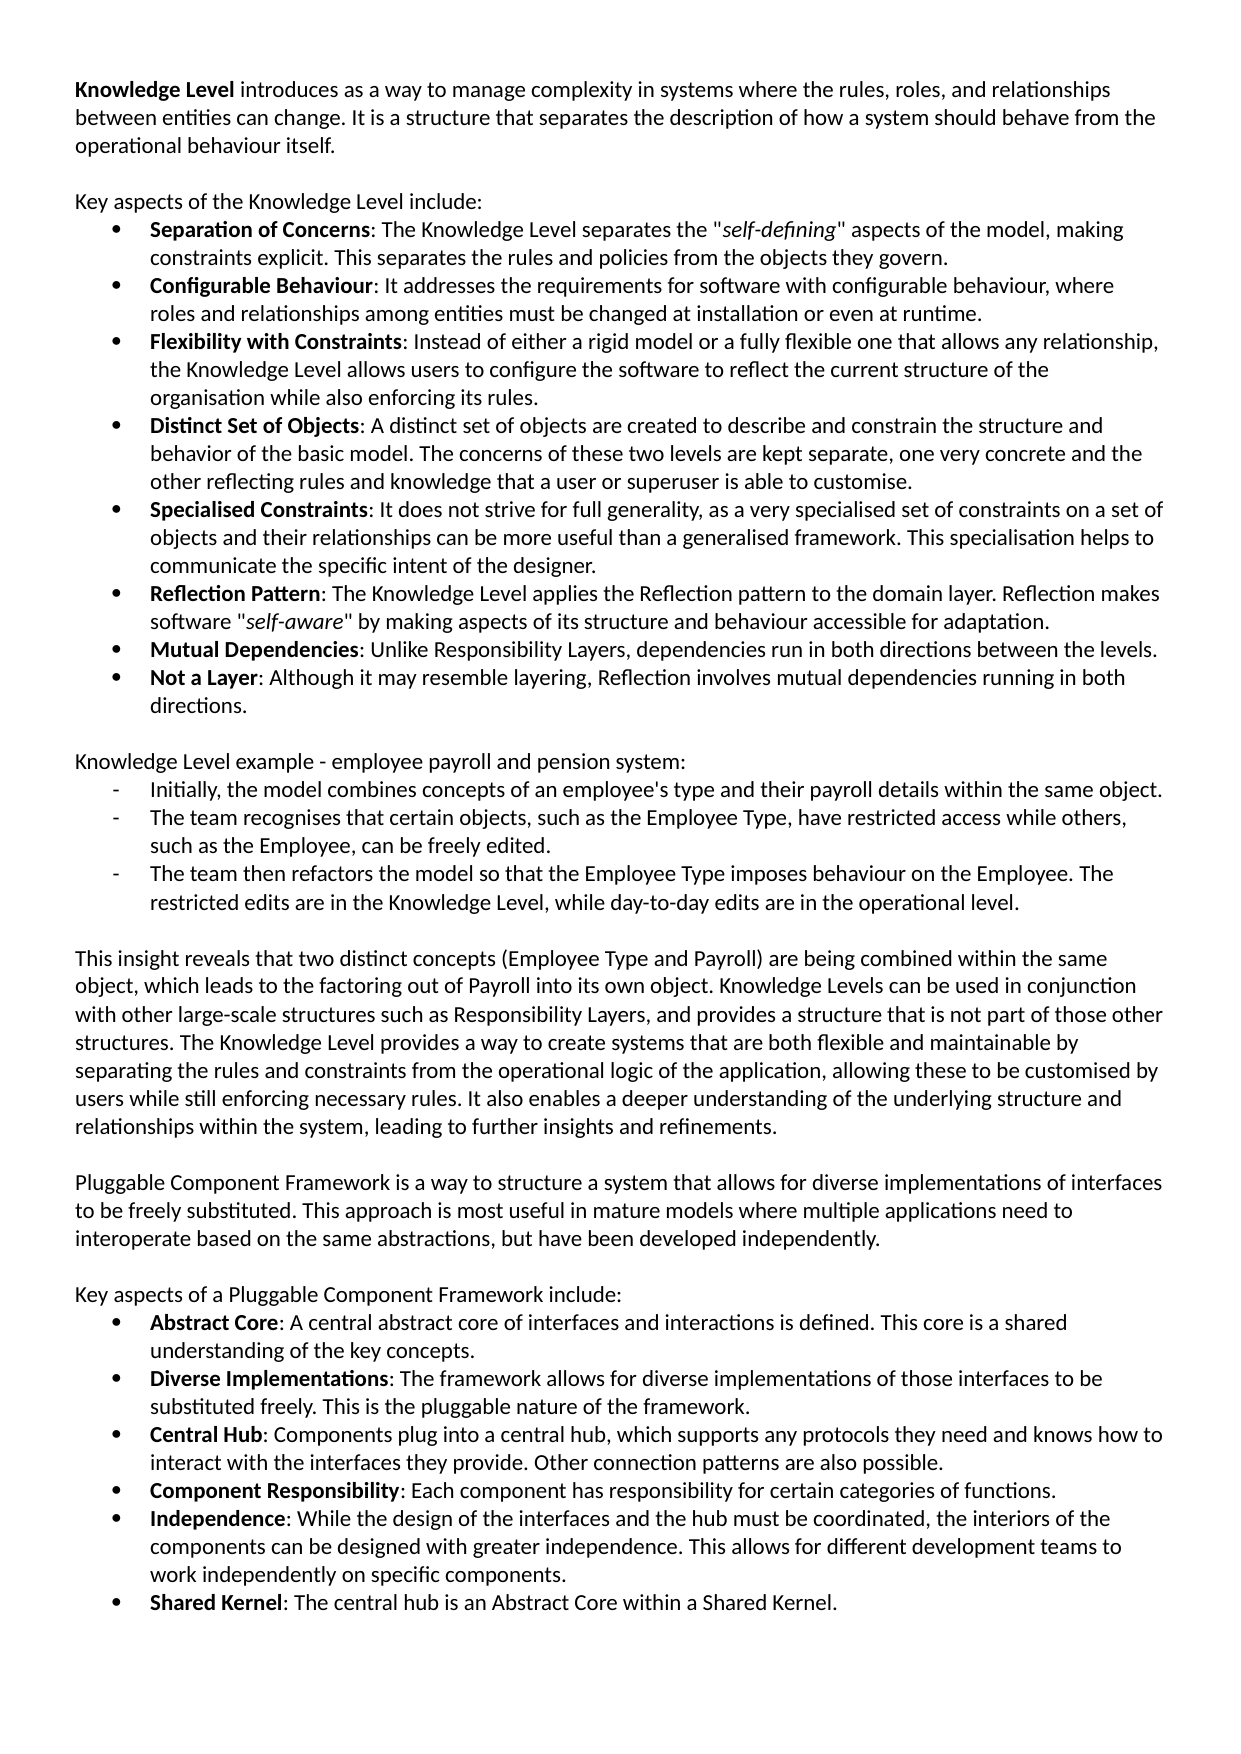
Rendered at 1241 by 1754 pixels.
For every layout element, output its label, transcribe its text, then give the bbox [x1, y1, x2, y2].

list Mutual Dependencies: Unlike Responsibility Layers, dependencies run in both directions between the levels. [112, 635, 1165, 663]
text This insight reveals that two distinct concepts (Employee Type and Payroll) are being combined within the same object, which leads to the factoring out of Payroll into its own object. Knowledge Levels can be used in conjunction with other large-scale structures such as Responsibility Layers, and provides a structure that is not part of those other structures. The Knowledge Level provides a way to create systems that are both flexible and maintainable by separating the rules and constraints from the operational logic of the application, allowing these to be customised by users while still enforcing necessary rules. It also enables a deeper understanding of the underlying structure and relationships within the system, leading to further insights and refinements. [75, 944, 1165, 1140]
list Flexibility with Constraints: Instead of either a rigid model or a fully flexible one that allows any relationship, the Knowledge Level allows users to configure the software to reflect the current structure of the organisation while also enforcing its rules. [112, 327, 1165, 411]
list Separation of Concerns: The Knowledge Level separates the "self-defining" aspects of the model, making constraints explicit. This separates the rules and policies from the objects they govern. [112, 215, 1165, 271]
list Component Responsibility: Each component has responsibility for certain categories of functions. [112, 1476, 1165, 1504]
list Central Hub: Components plug into a central hub, which supports any protocols they need and knows how to interact with the interfaces they provide. Other connection patterns are also possible. [112, 1420, 1165, 1476]
list The team recognises that certain objects, such as the Employee Type, have restricted access while others, such as the Employee, can be freely edited. [112, 803, 1165, 859]
list Independence: While the design of the interfaces and the hub must be coordinated, the interiors of the components can be designed with greater independence. This allows for different development teams to work independently on specific components. [112, 1504, 1165, 1588]
list Distinct Set of Objects: A distinct set of objects are created to describe and constrain the structure and behavior of the basic model. The concerns of these two levels are kept separate, one very concrete and the other reflecting rules and knowledge that a user or superuser is able to customise. [112, 411, 1165, 495]
text Key aspects of the Knowledge Level include: [75, 187, 1165, 215]
list Initially, the model combines concepts of an employee's type and their payroll details within the same object. [112, 776, 1165, 803]
list Abstract Core: A central abstract core of interfaces and interactions is defined. This core is a shared understanding of the key concepts. [112, 1308, 1165, 1364]
list Shared Kernel: The central hub is an Abstract Core within a Shared Kernel. [112, 1588, 1165, 1616]
text Knowledge Level example - employee payroll and pension system: [75, 747, 1165, 776]
list Configurable Behaviour: It addresses the requirements for software with configurable behaviour, where roles and relationships among entities must be changed at installation or even at runtime. [112, 271, 1165, 327]
list The team then refactors the model so that the Employee Type imposes behaviour on the Employee. The restricted edits are in the Knowledge Level, while day-to-day edits are in the operational level. [112, 859, 1165, 916]
text Key aspects of a Pluggable Component Framework include: [75, 1280, 1165, 1308]
list Not a Layer: Although it may resemble layering, Reflection involves mutual dependencies running in both directions. [112, 663, 1165, 719]
list Reflection Pattern: The Knowledge Level applies the Reflection pattern to the domain layer. Reflection makes software "self-aware" by making aspects of its structure and behaviour accessible for adaptation. [112, 579, 1165, 635]
list Specialised Constraints: It does not strive for full generality, as a very specialised set of constraints on a set of objects and their relationships can be more useful than a generalised framework. This specialisation helps to communicate the specific intent of the designer. [112, 495, 1165, 579]
text Knowledge Level introduces as a way to manage complexity in systems where the rules, roles, and relationships between entities can change. It is a structure that separates the description of how a system should behave from the operational behaviour itself. [75, 75, 1165, 159]
